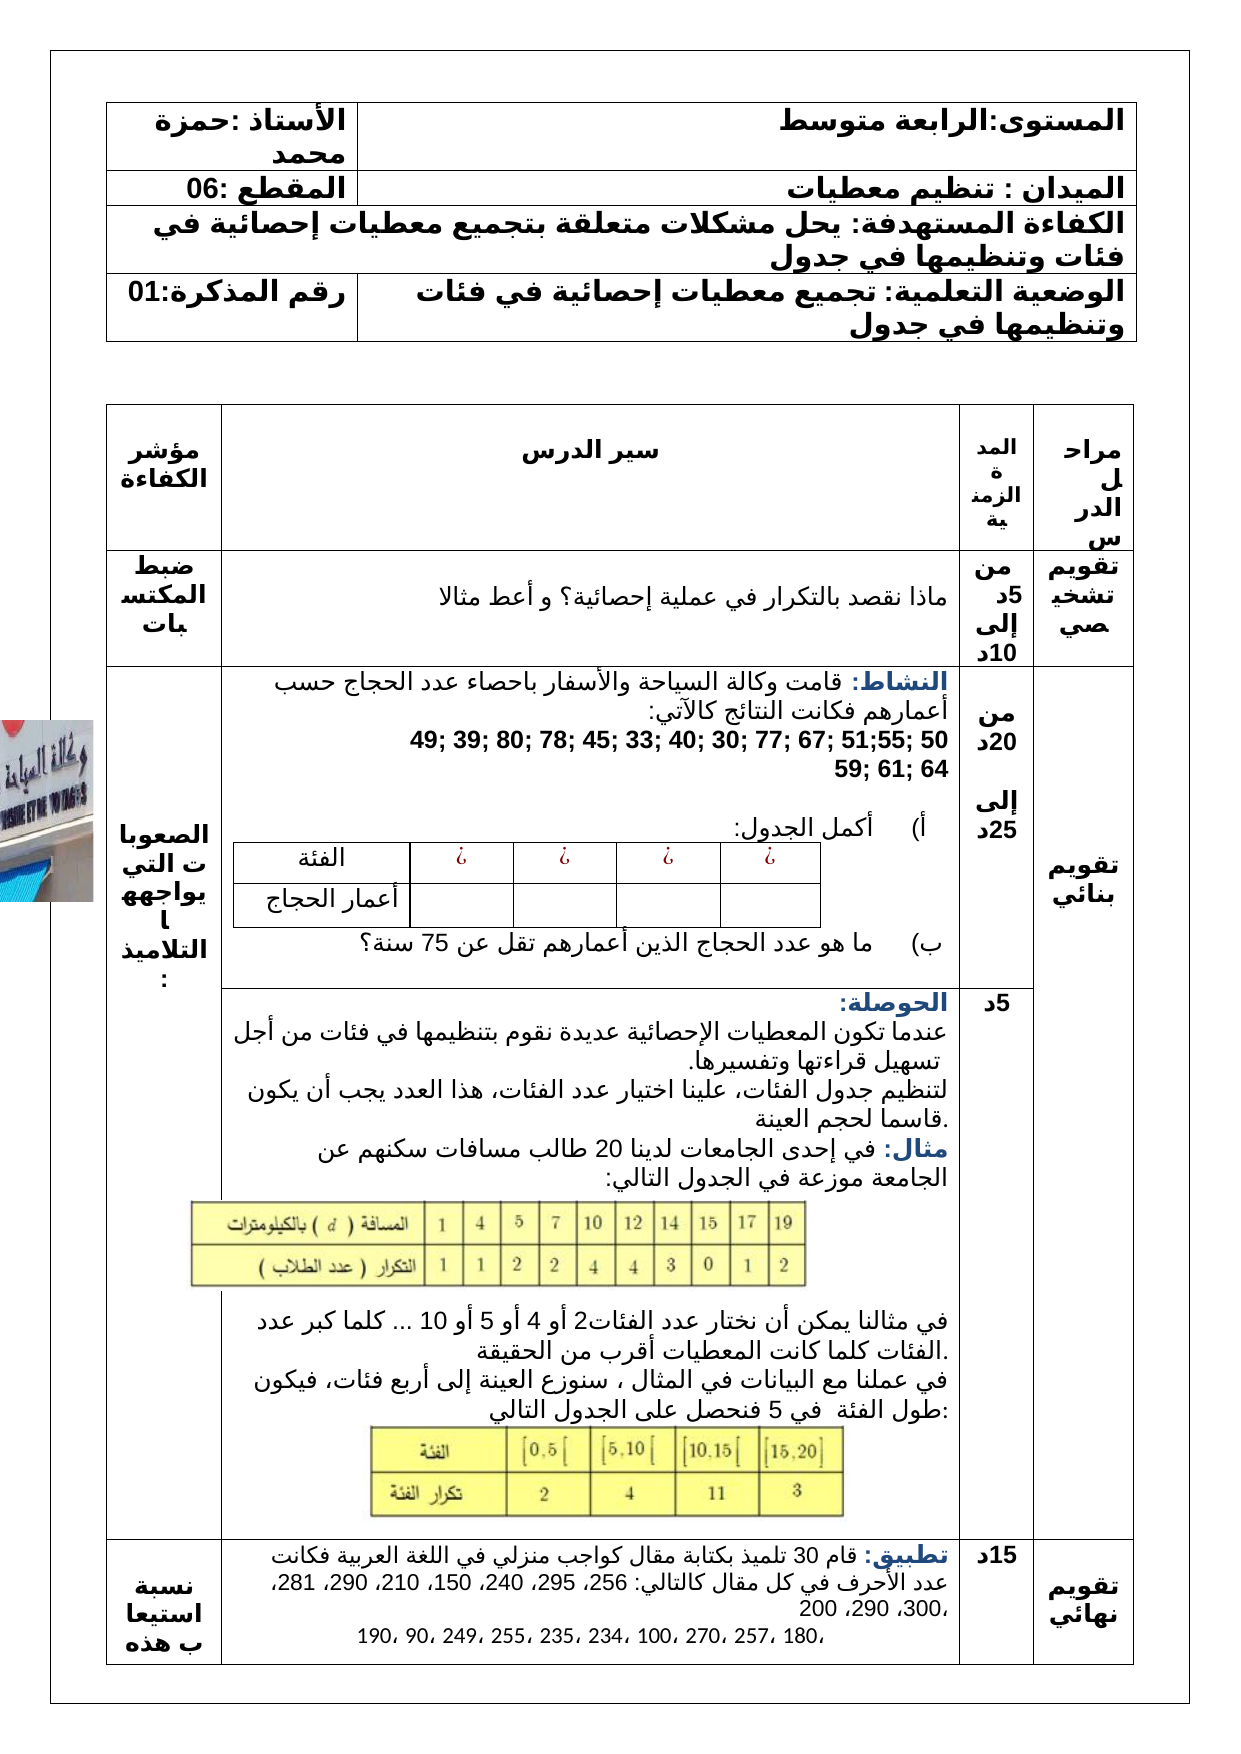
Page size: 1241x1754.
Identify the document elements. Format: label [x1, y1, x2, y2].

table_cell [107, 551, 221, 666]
picture [361, 1425, 852, 1524]
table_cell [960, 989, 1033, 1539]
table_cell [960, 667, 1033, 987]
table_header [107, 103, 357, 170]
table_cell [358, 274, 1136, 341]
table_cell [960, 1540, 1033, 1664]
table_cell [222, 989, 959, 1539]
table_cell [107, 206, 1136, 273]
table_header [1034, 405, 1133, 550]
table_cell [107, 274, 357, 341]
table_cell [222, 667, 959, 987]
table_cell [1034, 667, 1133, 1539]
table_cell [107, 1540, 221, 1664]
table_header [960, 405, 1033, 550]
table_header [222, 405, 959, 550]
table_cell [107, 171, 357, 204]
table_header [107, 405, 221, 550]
picture [0, 720, 94, 902]
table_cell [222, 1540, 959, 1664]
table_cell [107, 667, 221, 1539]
picture [186, 1200, 808, 1291]
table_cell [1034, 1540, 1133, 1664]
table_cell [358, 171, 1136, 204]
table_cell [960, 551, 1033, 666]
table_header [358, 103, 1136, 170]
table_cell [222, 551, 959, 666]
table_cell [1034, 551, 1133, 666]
